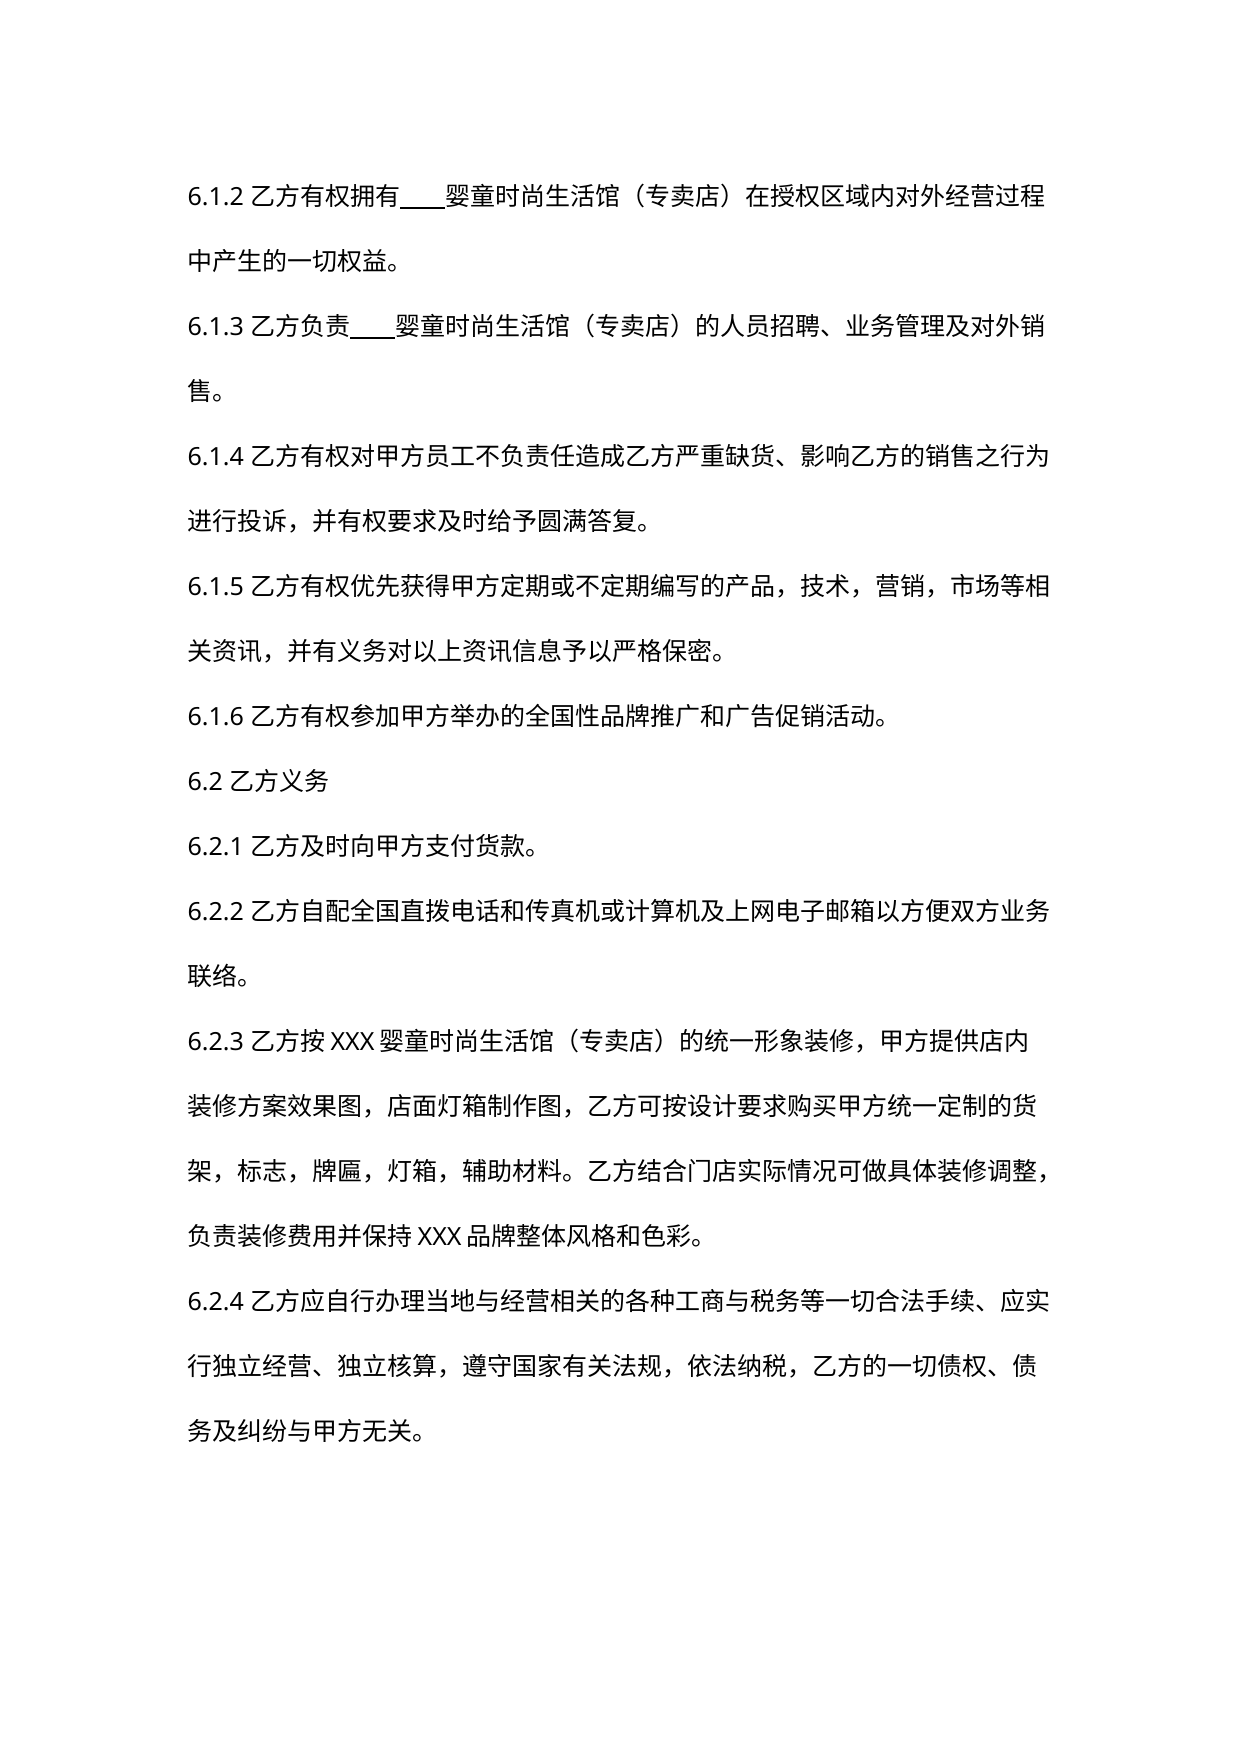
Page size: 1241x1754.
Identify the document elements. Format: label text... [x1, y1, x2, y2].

text 6.2.3 乙方按XXX婴童时尚生活馆（专卖店）的统一形象装修，甲方提供店内装修方案效果图，店面灯箱制作图，乙方可按设计要求购买甲方统一定制的货架，标志，牌匾，灯箱，辅助材料。乙方结合门店实际情况可做具体装修调整，负责装修费用并保持XXX品牌整体风格和色彩。 [187, 1007, 1053, 1267]
text 6.1.2 乙方有权拥有 婴童时尚生活馆（专卖店）在授权区域内对外经营过程中产生的一切权益。 [187, 162, 1053, 292]
text 6.2.1 乙方及时向甲方支付货款。 [187, 812, 1053, 877]
text 6.1.5 乙方有权优先获得甲方定期或不定期编写的产品，技术，营销，市场等相关资讯，并有义务对以上资讯信息予以严格保密。 [187, 552, 1053, 682]
text 6.1.6 乙方有权参加甲方举办的全国性品牌推广和广告促销活动。 [187, 682, 1053, 747]
text 6.2.2 乙方自配全国直拨电话和传真机或计算机及上网电子邮箱以方便双方业务联络。 [187, 877, 1053, 1007]
text 6.2.4 乙方应自行办理当地与经营相关的各种工商与税务等一切合法手续、应实行独立经营、独立核算，遵守国家有关法规，依法纳税，乙方的一切债权、债务及纠纷与甲方无关。 [187, 1267, 1053, 1462]
text 6.1.3 乙方负责 婴童时尚生活馆（专卖店）的人员招聘、业务管理及对外销售。 [187, 292, 1053, 422]
text 6.2 乙方义务 [187, 747, 1053, 812]
text 6.1.4 乙方有权对甲方员工不负责任造成乙方严重缺货、影响乙方的销售之行为进行投诉，并有权要求及时给予圆满答复。 [187, 422, 1053, 552]
